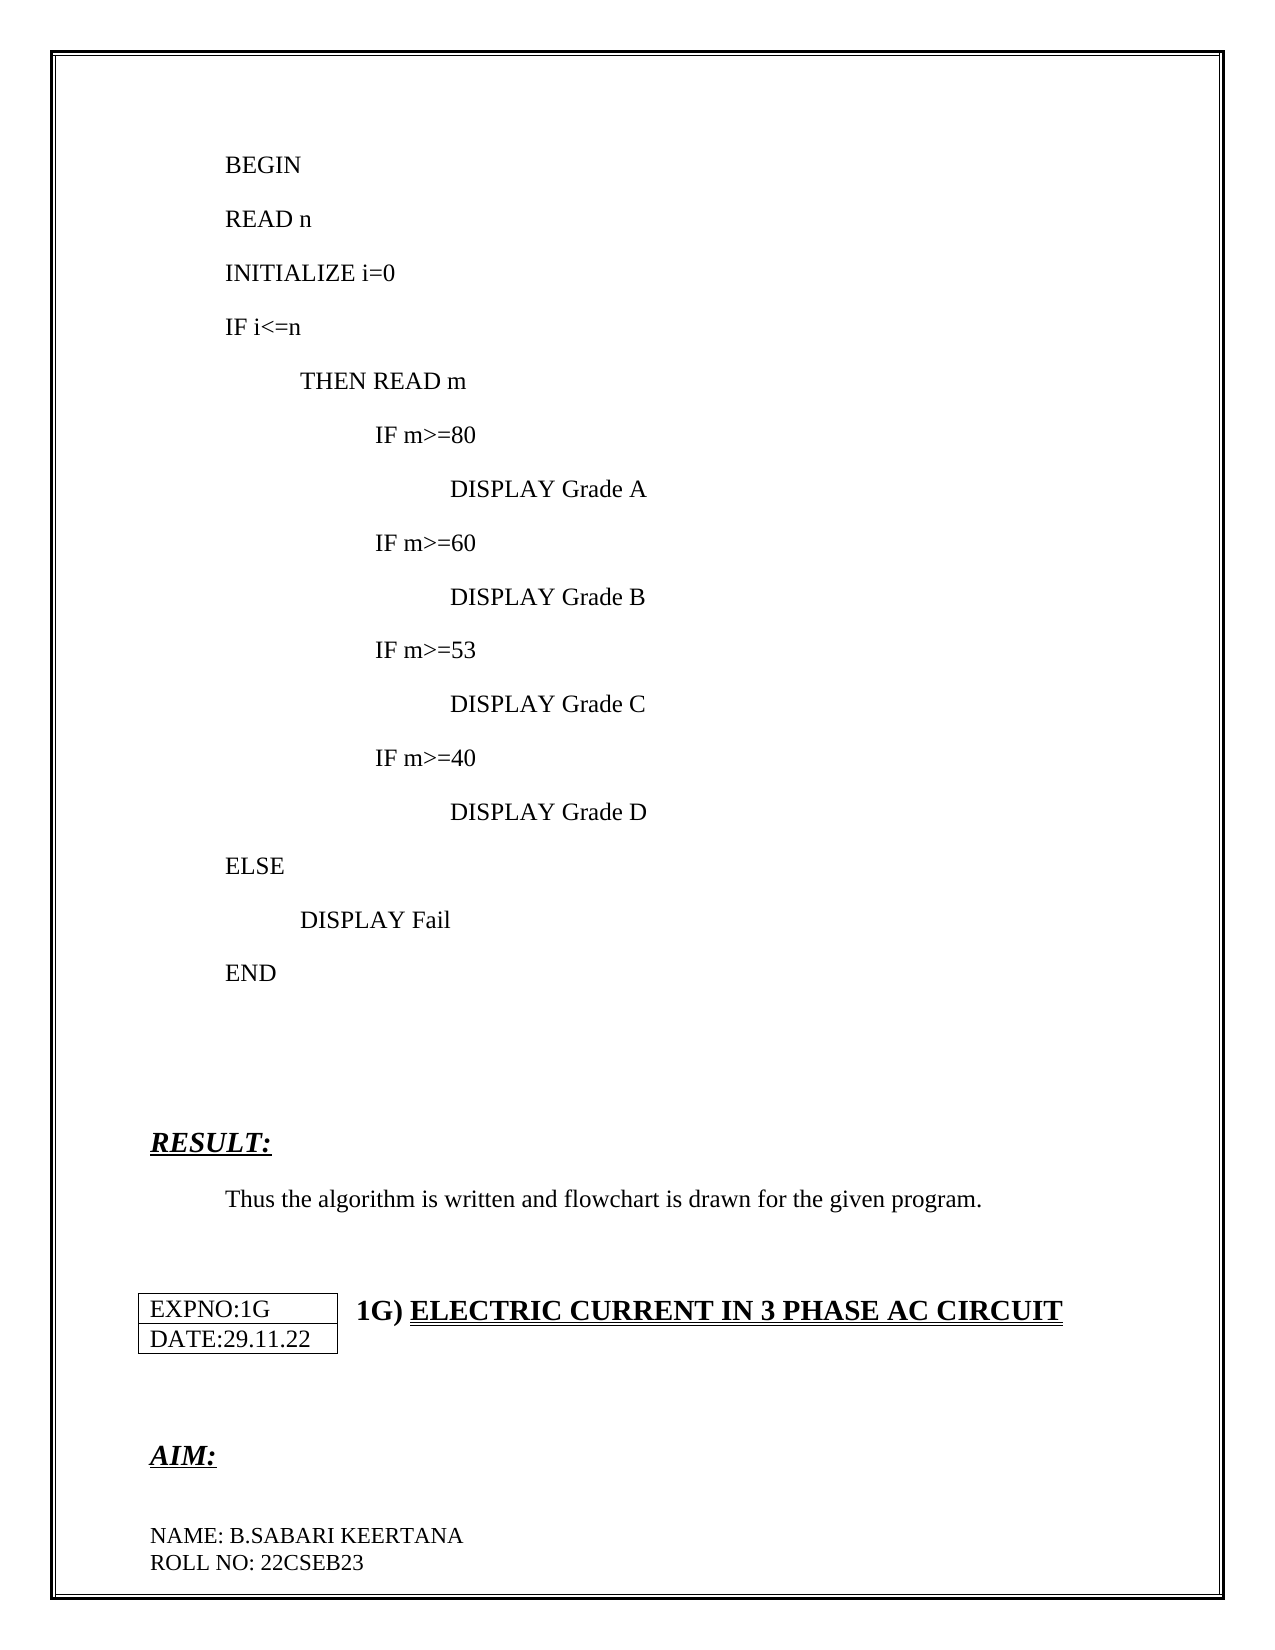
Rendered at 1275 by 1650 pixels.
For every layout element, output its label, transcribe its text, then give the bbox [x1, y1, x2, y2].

text Thus the algorithm is written and flowchart is drawn for the given program. [150, 1184, 1125, 1213]
text IF m>=40 [150, 743, 1125, 772]
text BEGIN [150, 150, 1125, 179]
text 1G) ELECTRIC CURRENT IN 3 PHASE AC CIRCUIT [338, 1293, 1125, 1327]
text THEN READ m [150, 366, 1125, 395]
text DISPLAY Grade C [150, 689, 1125, 718]
text IF m>=53 [150, 635, 1125, 664]
text IF m>=60 [150, 528, 1125, 556]
text DISPLAY Grade A [150, 474, 1125, 503]
text END [150, 958, 1125, 987]
text DISPLAY Grade B [150, 582, 1125, 610]
table_header EXPNO:1G [139, 1294, 337, 1323]
text INITIALIZE i=0 [150, 258, 1125, 287]
table_cell DATE:29.11.22 [139, 1324, 337, 1353]
text READ n [150, 204, 1125, 233]
text DISPLAY Grade D [150, 797, 1125, 826]
text IF i<=n [150, 312, 1125, 341]
text RESULT: [150, 1125, 1125, 1158]
text AIM: [150, 1438, 1125, 1471]
text DISPLAY Fail [225, 905, 1125, 933]
text IF m>=80 [150, 420, 1125, 449]
text ELSE [150, 851, 1125, 879]
